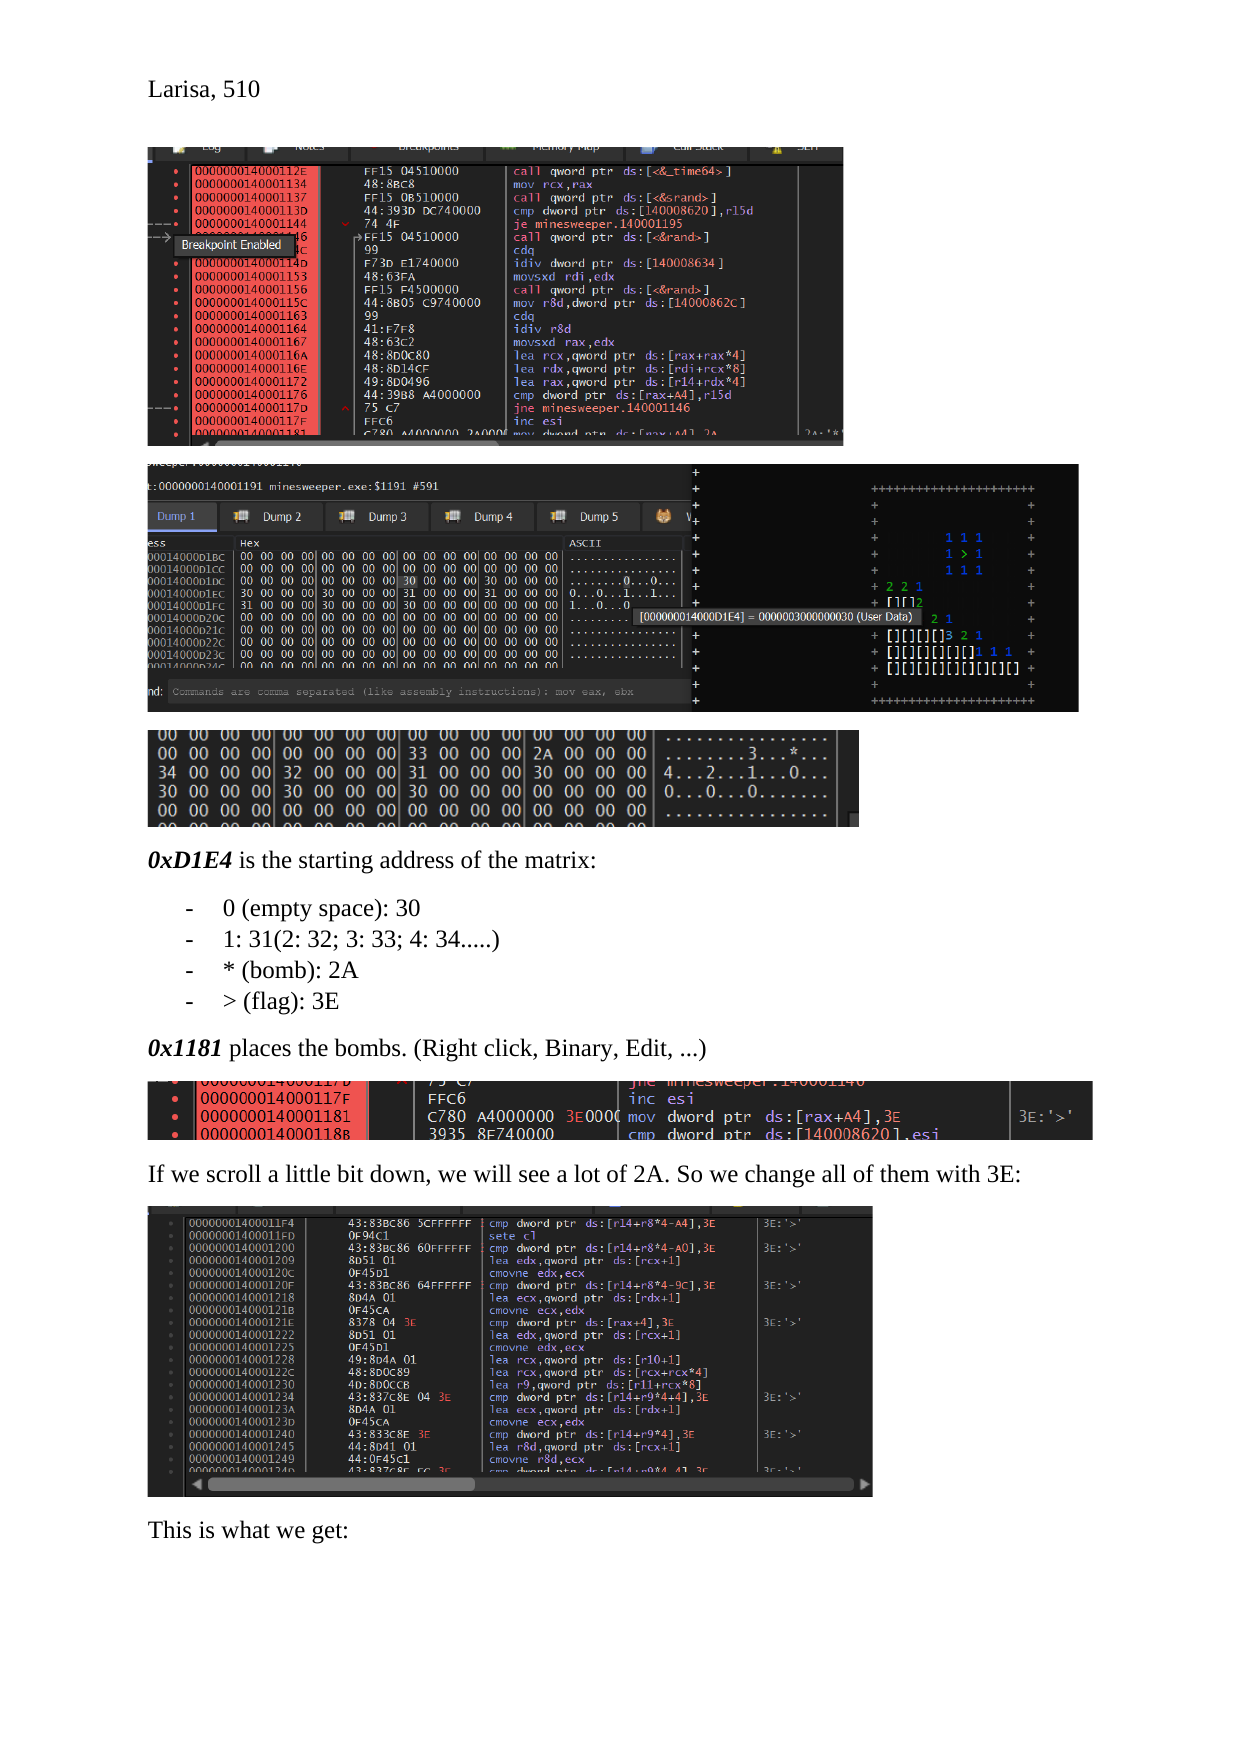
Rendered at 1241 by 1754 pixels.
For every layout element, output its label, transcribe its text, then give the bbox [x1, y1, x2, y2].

list 1: 31(2: 32; 3: 33; 4: 34.....) [185, 924, 1093, 952]
text 0x1181 places the bombs. (Right click, Binary, Edit, ...) [148, 1033, 1093, 1062]
list * (bomb): 2A [185, 955, 1093, 983]
text 0xD1E4 is the starting address of the matrix: [148, 845, 1093, 874]
picture [147, 1081, 1093, 1140]
picture [147, 1206, 873, 1497]
picture [147, 147, 844, 446]
text If we scroll a little bit down, we will see a lot of 2A. So we change all of them with 3E: [148, 1159, 1093, 1188]
text This is what we get: [148, 1516, 1093, 1544]
picture [147, 464, 1079, 712]
list 0 (empty space): 30 [185, 893, 1093, 921]
list > (flag): 3E [185, 986, 1093, 1014]
picture [147, 730, 859, 827]
